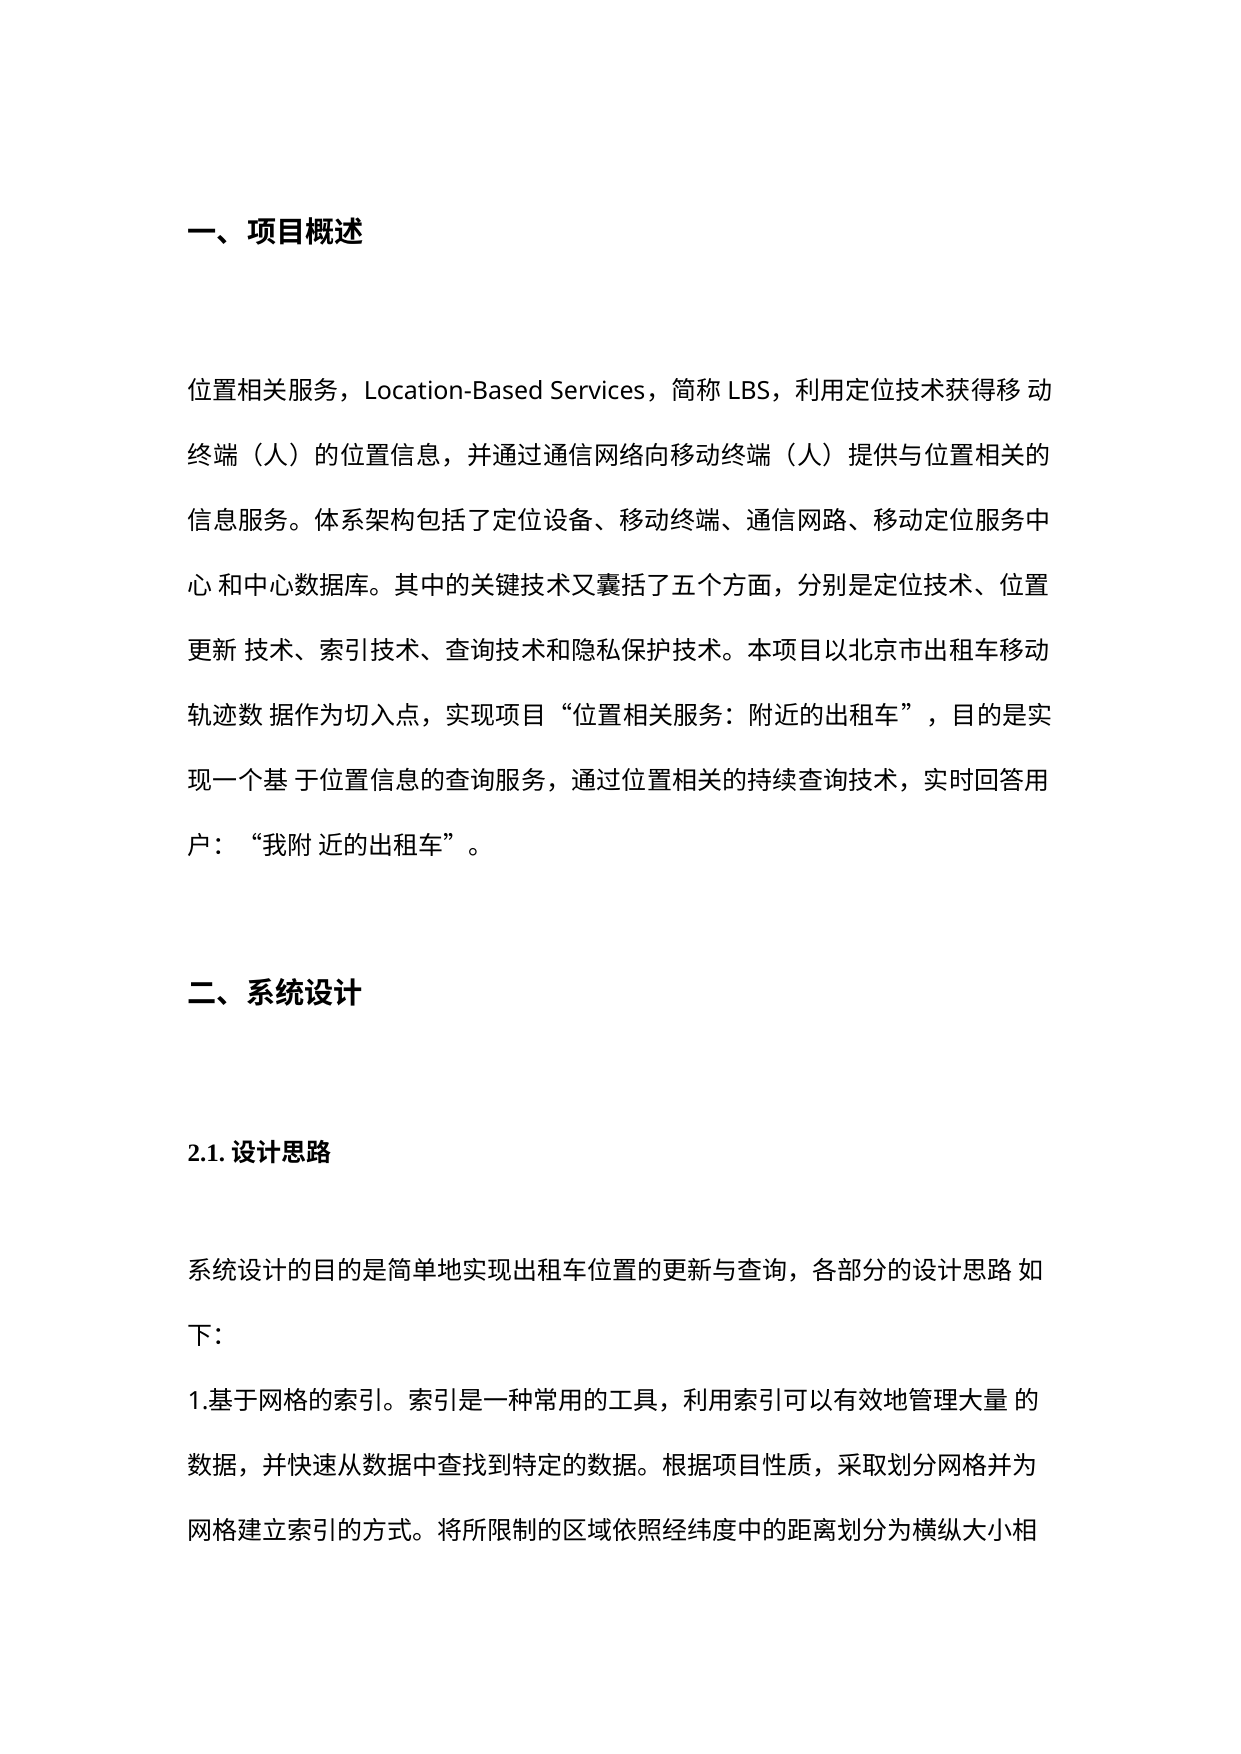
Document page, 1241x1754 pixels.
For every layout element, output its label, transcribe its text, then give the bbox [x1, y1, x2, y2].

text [187, 1366, 1053, 1561]
subtitle 二、系统设计 [187, 959, 1053, 1024]
subtitle 2.1. 设计思路 [187, 1118, 1053, 1183]
text 系统设计的目的是简单地实现出租车位置的更新与查询，各部分的设计思路 如下： [187, 1236, 1053, 1366]
text 位置相关服务，Location-Based Services，简称 LBS，利用定位技术获得移 动终端（人）的位置信息，并通过通信网络向移动终端（人）提供与位置相关的 信息服务。体系架构包括了定位设备、移动终端、通信网路、移动定位服务中心 和中心数据库。其中的关键技术又囊括了五个方面，分别是定位技术、位置更新 技术、索引技术、查询技术和隐私保护技术。本项目以北京市出租车移动轨迹数 据作为切入点，实现项目“位置相关服务：附近的出租车”，目的是实现一个基 于位置信息的查询服务，通过位置相关的持续查询技术，实时回答用户：“我附 近的出租车”。 [187, 356, 1053, 876]
subtitle 项目概述 [187, 197, 1053, 262]
